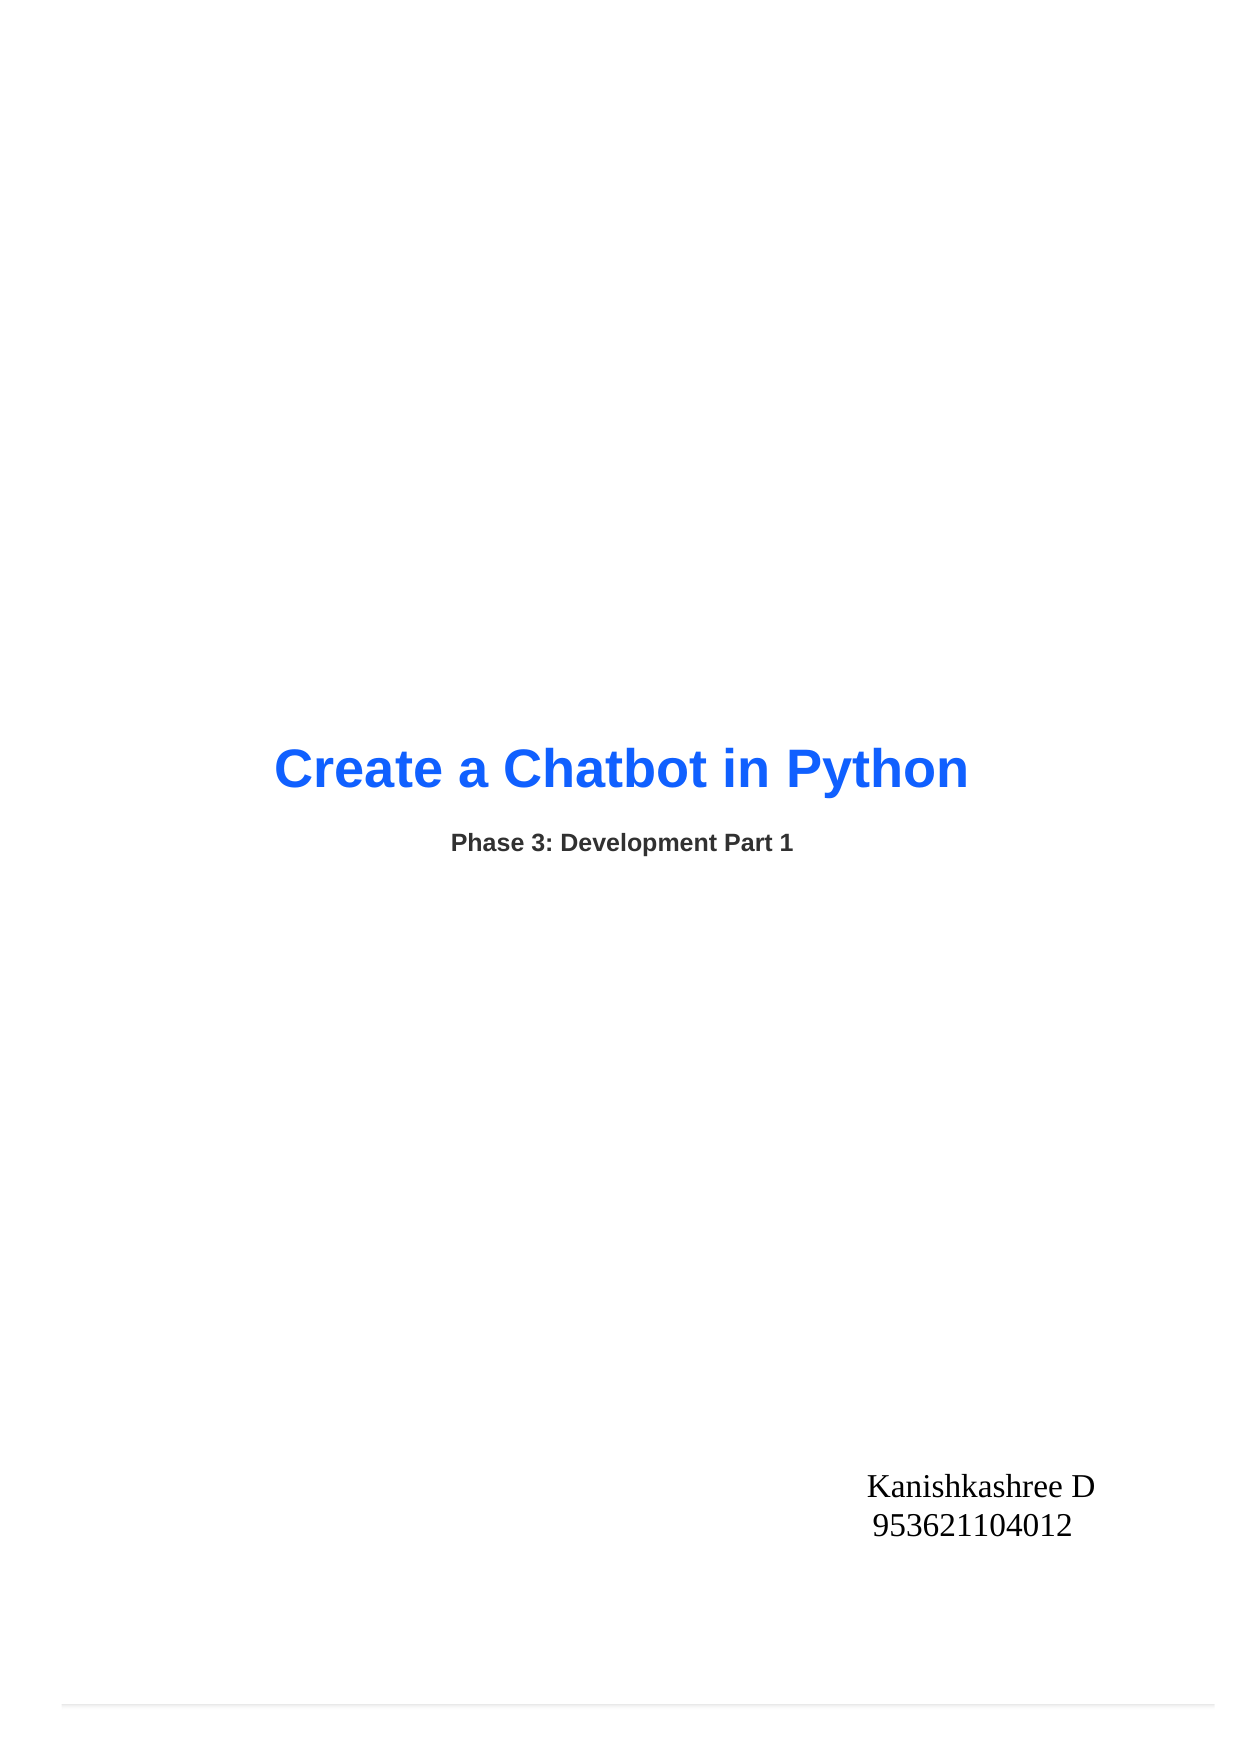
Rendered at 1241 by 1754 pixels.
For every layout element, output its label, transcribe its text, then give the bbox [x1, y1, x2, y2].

picture [61, 1704, 1215, 1710]
text Kanishkashree D [50, 1467, 1220, 1505]
text Create a Chatbot in Python [50, 737, 1194, 799]
text Phase 3: Development Part 1 [50, 828, 1194, 857]
text 953621104012 [500, 1505, 1220, 1543]
